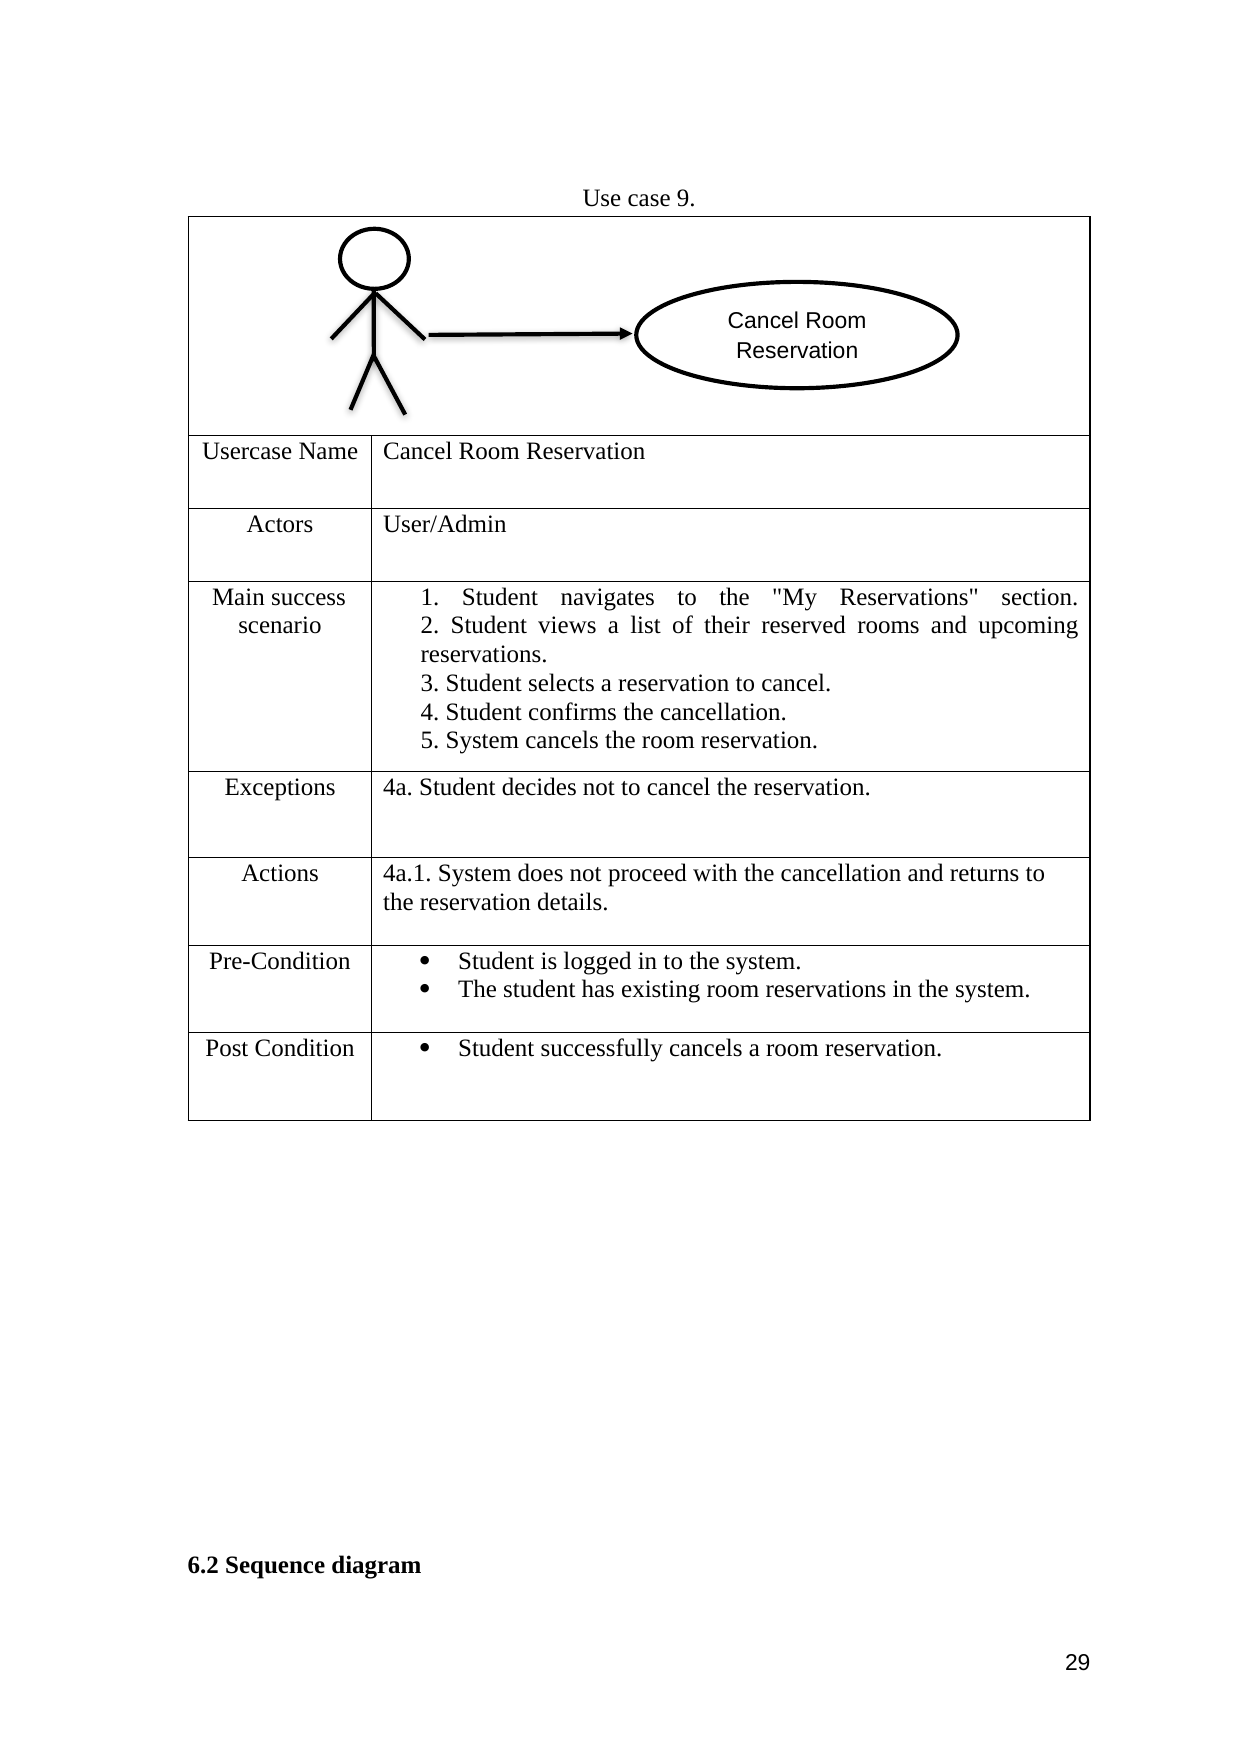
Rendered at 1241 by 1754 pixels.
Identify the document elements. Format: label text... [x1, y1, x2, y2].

table_cell Cancel Room Reservation [372, 436, 1089, 508]
table_cell Post Condition [189, 1033, 371, 1120]
table_cell Exceptions [189, 772, 371, 857]
table_cell 4a. Student decides not to cancel the reservation. [372, 772, 1089, 857]
table_cell Student is logged in to the system. The student has existing room reservations in the system. [372, 946, 1089, 1032]
table_cell Main success scenario [189, 582, 371, 771]
table_cell Pre-Condition [189, 946, 371, 1032]
table_cell Usercase Name [189, 436, 371, 508]
text Use case 9. [187, 183, 1090, 212]
table_header [189, 217, 1089, 435]
table_cell Student successfully cancels a room reservation. [372, 1033, 1089, 1120]
table_cell Actions [189, 858, 371, 945]
table_cell 1. Student navigates to the "My Reservations" section. 2. Student views a list of their reserved rooms and upcoming reservations. 3. Student selects a reservation to cancel. 4. Student confirms the cancellation. 5. System cancels the room reservation. [372, 582, 1089, 771]
table_cell Actors [189, 509, 371, 581]
table_cell 4a.1. System does not proceed with the cancellation and returns to the reservation details. [372, 858, 1089, 945]
table_cell User/Admin [372, 509, 1089, 581]
text 6.2 Sequence diagram [187, 1550, 1090, 1579]
